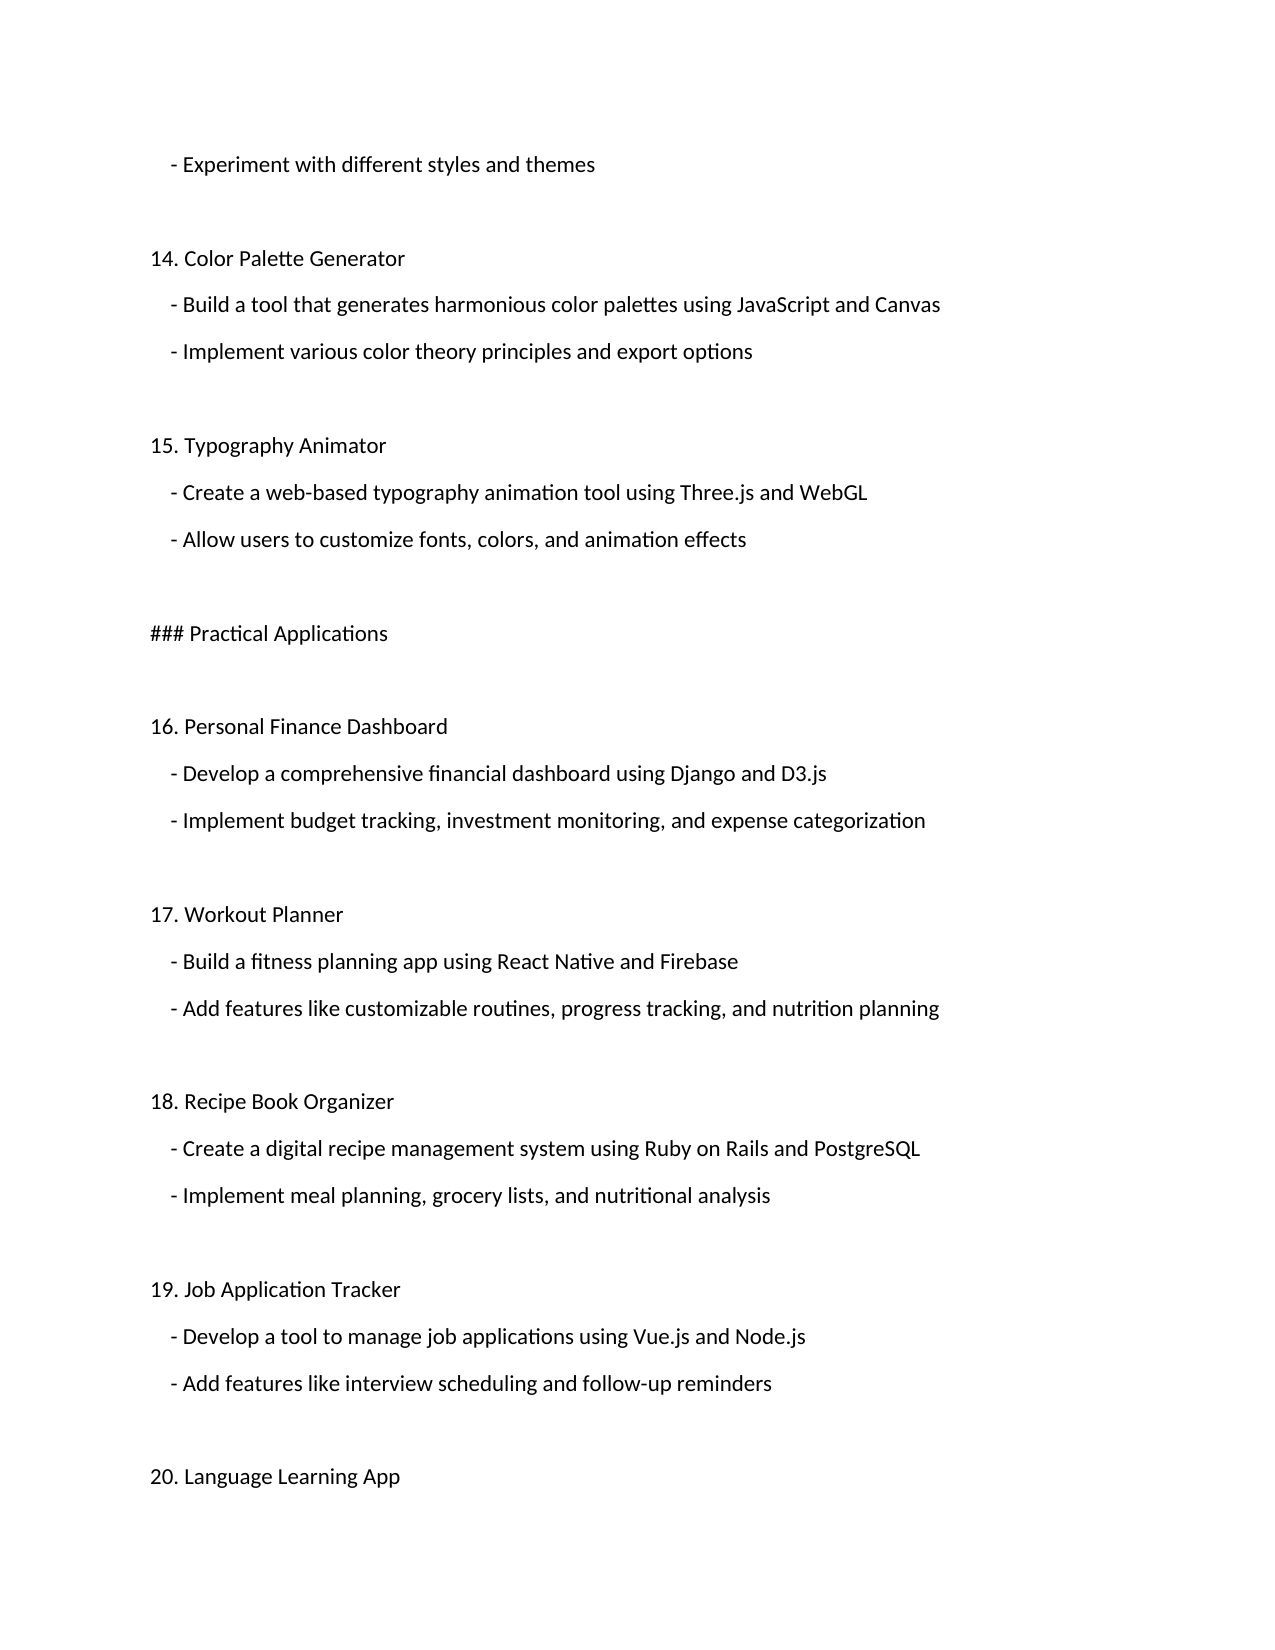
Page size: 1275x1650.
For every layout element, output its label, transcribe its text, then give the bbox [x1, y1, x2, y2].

text 20. Language Learning App [150, 1462, 1125, 1491]
text - Implement meal planning, grocery lists, and nutritional analysis [150, 1181, 1125, 1209]
text 17. Workout Planner [150, 900, 1125, 928]
text - Build a tool that generates harmonious color palettes using JavaScript and Canvas [150, 291, 1125, 319]
text - Develop a tool to manage job applications using Vue.js and Node.js [150, 1322, 1125, 1350]
text - Implement budget tracking, investment monitoring, and expense categorization [150, 806, 1125, 834]
text - Experiment with different styles and themes [150, 150, 1125, 178]
text 18. Recipe Book Organizer [150, 1087, 1125, 1116]
text 14. Color Palette Generator [150, 244, 1125, 272]
text - Create a digital recipe management system using Ruby on Rails and PostgreSQL [150, 1134, 1125, 1162]
text - Develop a comprehensive financial dashboard using Django and D3.js [150, 759, 1125, 787]
text 19. Job Application Tracker [150, 1275, 1125, 1303]
text 16. Personal Finance Dashboard [150, 712, 1125, 741]
text 15. Typography Animator [150, 431, 1125, 459]
text - Create a web-based typography animation tool using Three.js and WebGL [150, 478, 1125, 506]
text - Allow users to customize fonts, colors, and animation effects [150, 525, 1125, 553]
text - Build a fitness planning app using React Native and Firebase [150, 947, 1125, 975]
text ### Practical Applications [150, 619, 1125, 647]
text - Implement various color theory principles and export options [150, 337, 1125, 366]
text - Add features like interview scheduling and follow-up reminders [150, 1369, 1125, 1397]
text - Add features like customizable routines, progress tracking, and nutrition planning [150, 994, 1125, 1022]
